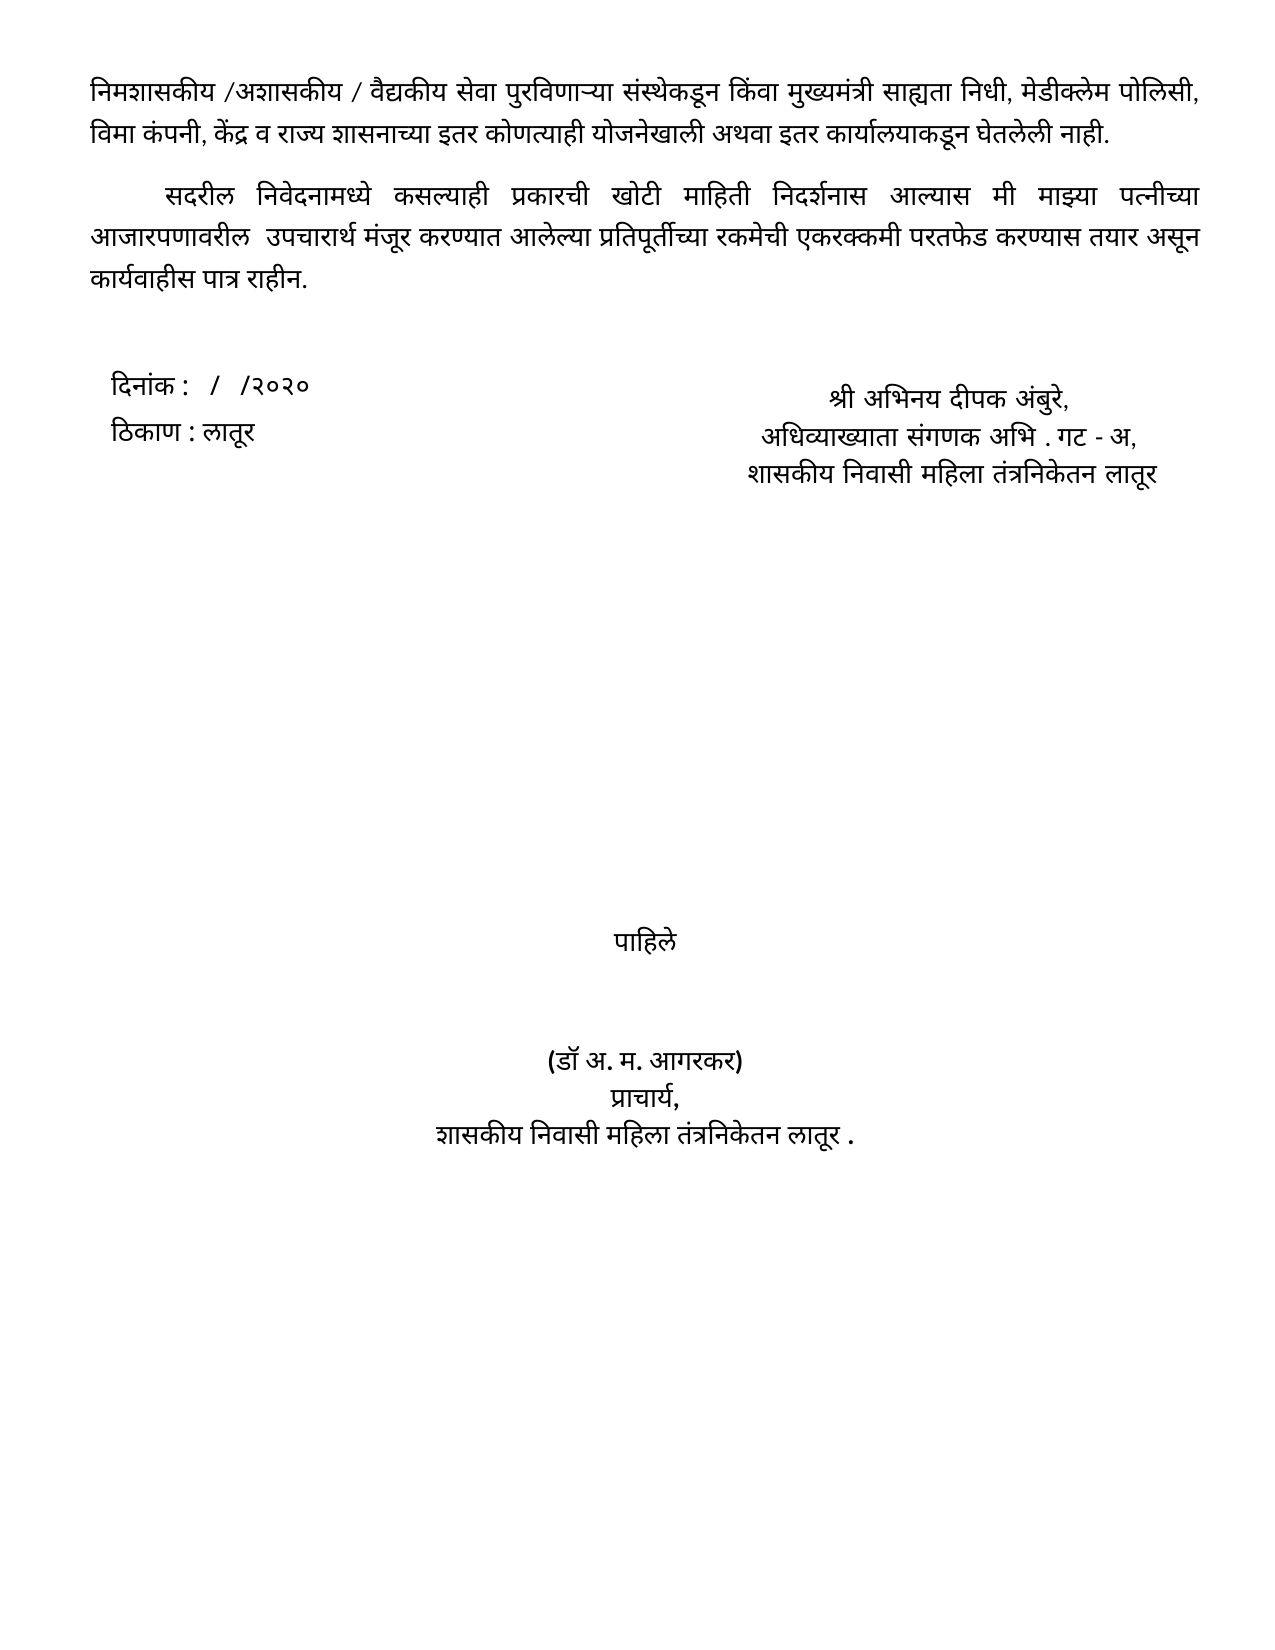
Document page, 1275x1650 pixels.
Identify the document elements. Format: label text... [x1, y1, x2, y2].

text सदरील निवेदनामध्ये कसल्याही प्रकारची खोटी माहिती निदर्शनास आल्यास मी माझ्या पत्नीच्या आजारपणावरील उपचारार्थ मंजूर करण्यात आलेल्या प्रतिपूर्तीच्या रकमेची एकरक्कमी परतफेड करण्यास तयार असून कार्यवाहीस पात्र राहीन. [90, 181, 1200, 299]
text शासकीय निवासी महिला तंत्रनिकेतन लातूर . [90, 1118, 1200, 1156]
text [90, 75, 1200, 155]
text (डॉ अ. म. आगरकर) [90, 1044, 1200, 1081]
text प्राचार्य, [90, 1081, 1200, 1118]
text पाहिले [90, 927, 1200, 962]
